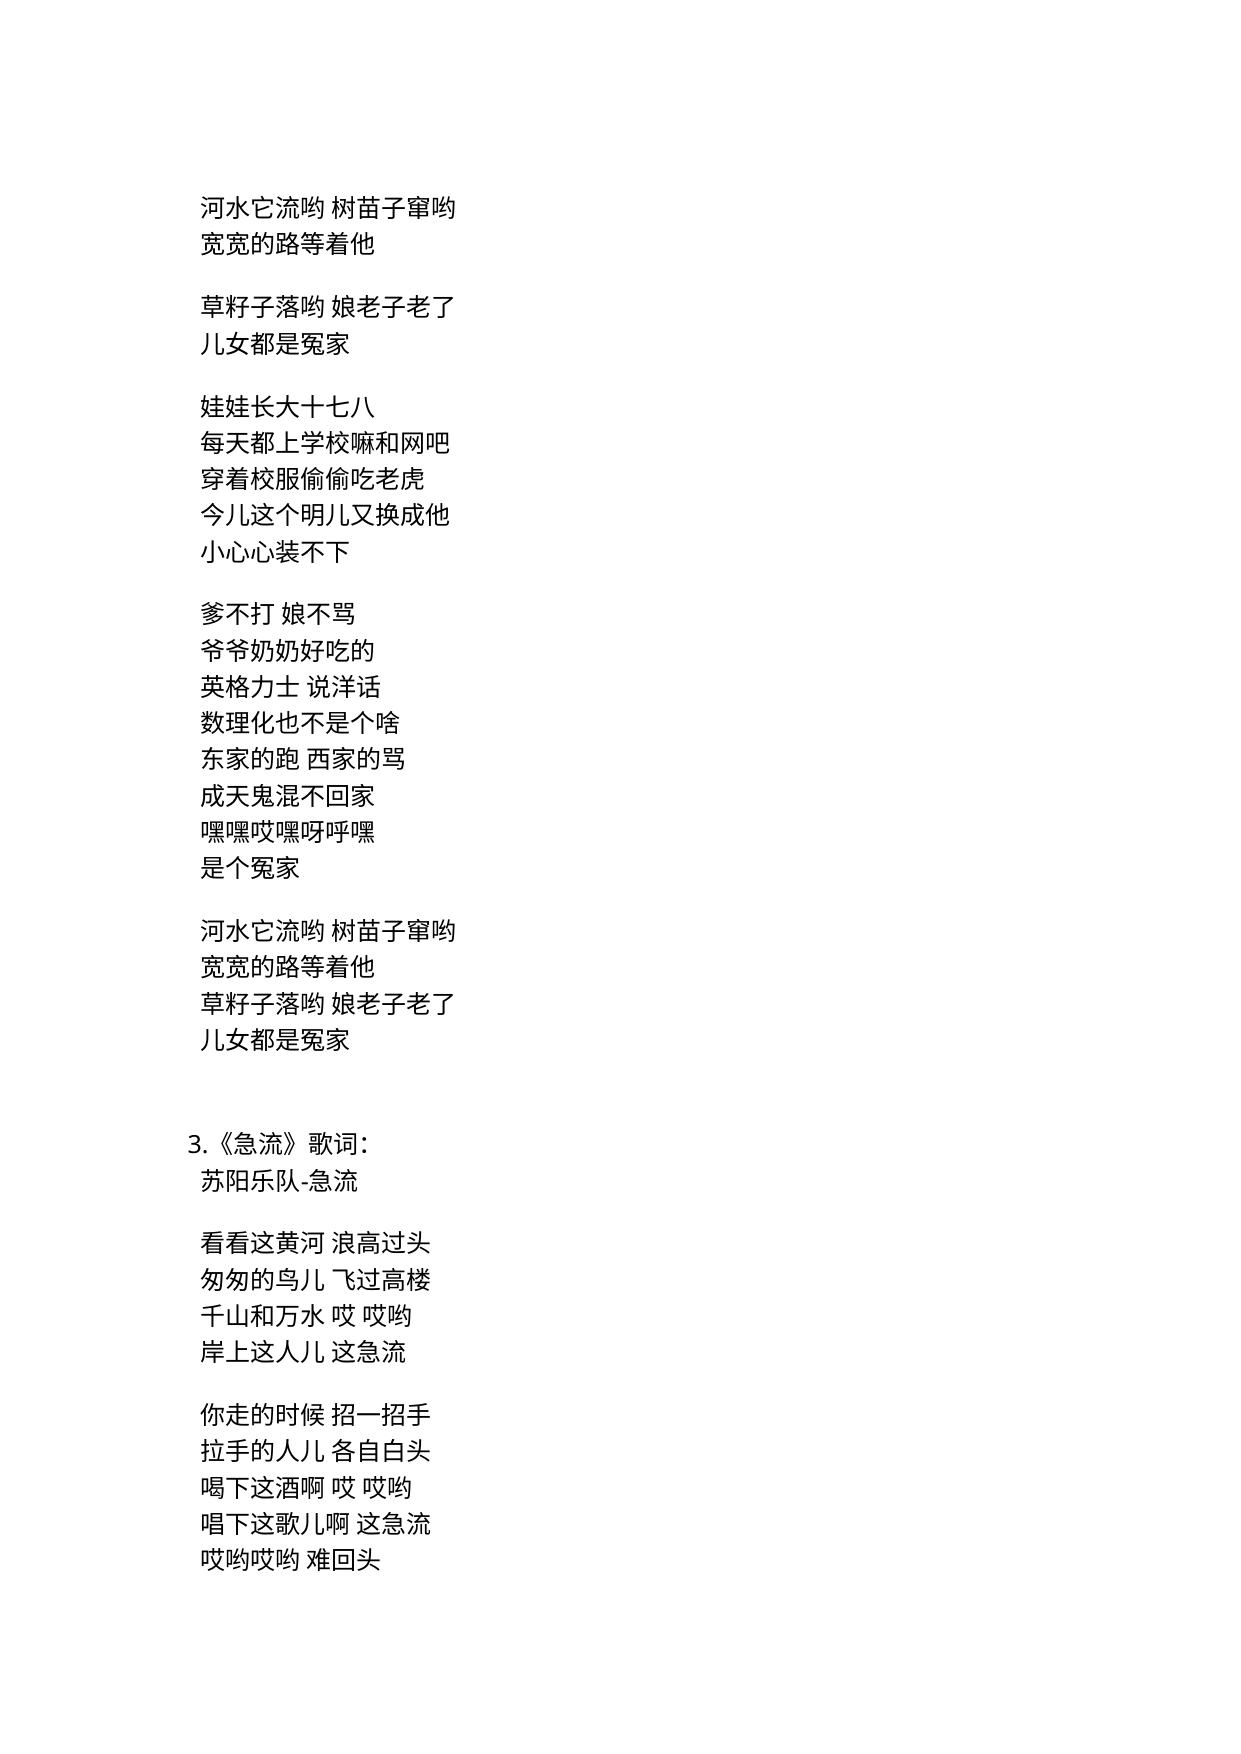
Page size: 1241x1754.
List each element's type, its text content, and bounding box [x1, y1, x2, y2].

text 哎哟哎哟 难回头 [187, 1541, 1053, 1577]
text 成天鬼混不回家 [187, 776, 1053, 812]
text 英格力士 说洋话 [187, 667, 1053, 704]
text 看看这黄河 浪高过头 [187, 1224, 1053, 1260]
text 宽宽的路等着他 [187, 948, 1053, 984]
text 唱下这歌儿啊 这急流 [187, 1504, 1053, 1541]
text 3.《急流》歌词： [187, 1125, 1053, 1161]
text 嘿嘿哎嘿呀呼嘿 [187, 812, 1053, 849]
text 数理化也不是个啥 [187, 704, 1053, 740]
text 是个冤家 [187, 849, 1053, 885]
text 岸上这人儿 这急流 [187, 1333, 1053, 1369]
text 匆匆的鸟儿 飞过高楼 [187, 1260, 1053, 1296]
text 河水它流哟 树苗子窜哟 [187, 189, 1053, 225]
text 儿女都是冤家 [187, 324, 1053, 360]
text 儿女都是冤家 [187, 1020, 1053, 1057]
text 爷爷奶奶好吃的 [187, 631, 1053, 667]
text 你走的时候 招一招手 [187, 1396, 1053, 1432]
text 草籽子落哟 娘老子老了 [187, 984, 1053, 1020]
text 宽宽的路等着他 [187, 225, 1053, 261]
text 河水它流哟 树苗子窜哟 [187, 912, 1053, 948]
text 喝下这酒啊 哎 哎哟 [187, 1468, 1053, 1504]
text 每天都上学校嘛和网吧 [187, 423, 1053, 459]
text 拉手的人儿 各自白头 [187, 1432, 1053, 1468]
text 今儿这个明儿又换成他 [187, 496, 1053, 532]
text 草籽子落哟 娘老子老了 [187, 288, 1053, 324]
text 娃娃长大十七八 [187, 387, 1053, 423]
text 千山和万水 哎 哎哟 [187, 1296, 1053, 1333]
text 苏阳乐队-急流 [187, 1161, 1053, 1197]
text 东家的跑 西家的骂 [187, 740, 1053, 776]
text 爹不打 娘不骂 [187, 595, 1053, 631]
text 穿着校服偷偷吃老虎 [187, 459, 1053, 496]
text 小心心装不下 [187, 532, 1053, 568]
